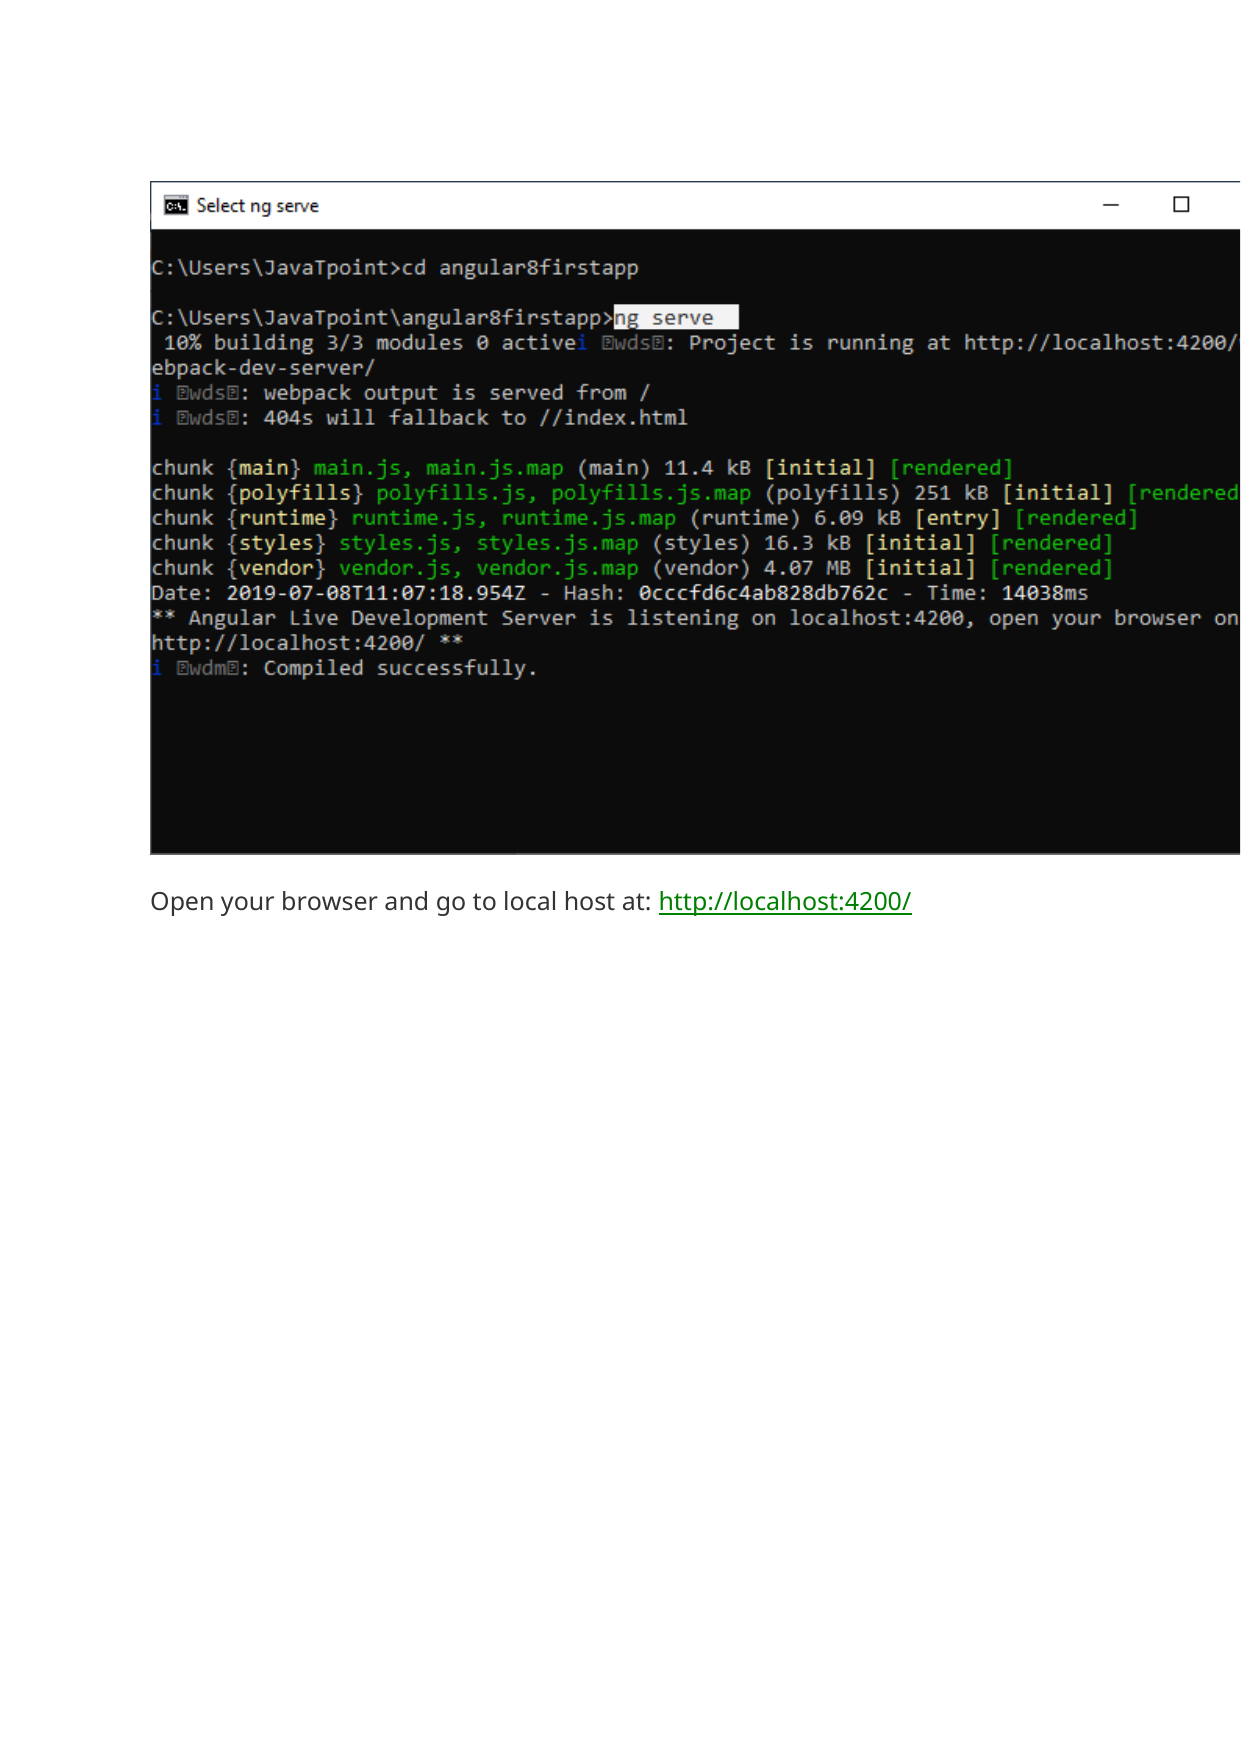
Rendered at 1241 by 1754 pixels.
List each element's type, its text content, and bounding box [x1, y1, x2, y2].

picture [150, 181, 1241, 855]
text Open your browser and go to local host at: http://localhost:4200/ [150, 884, 1090, 918]
